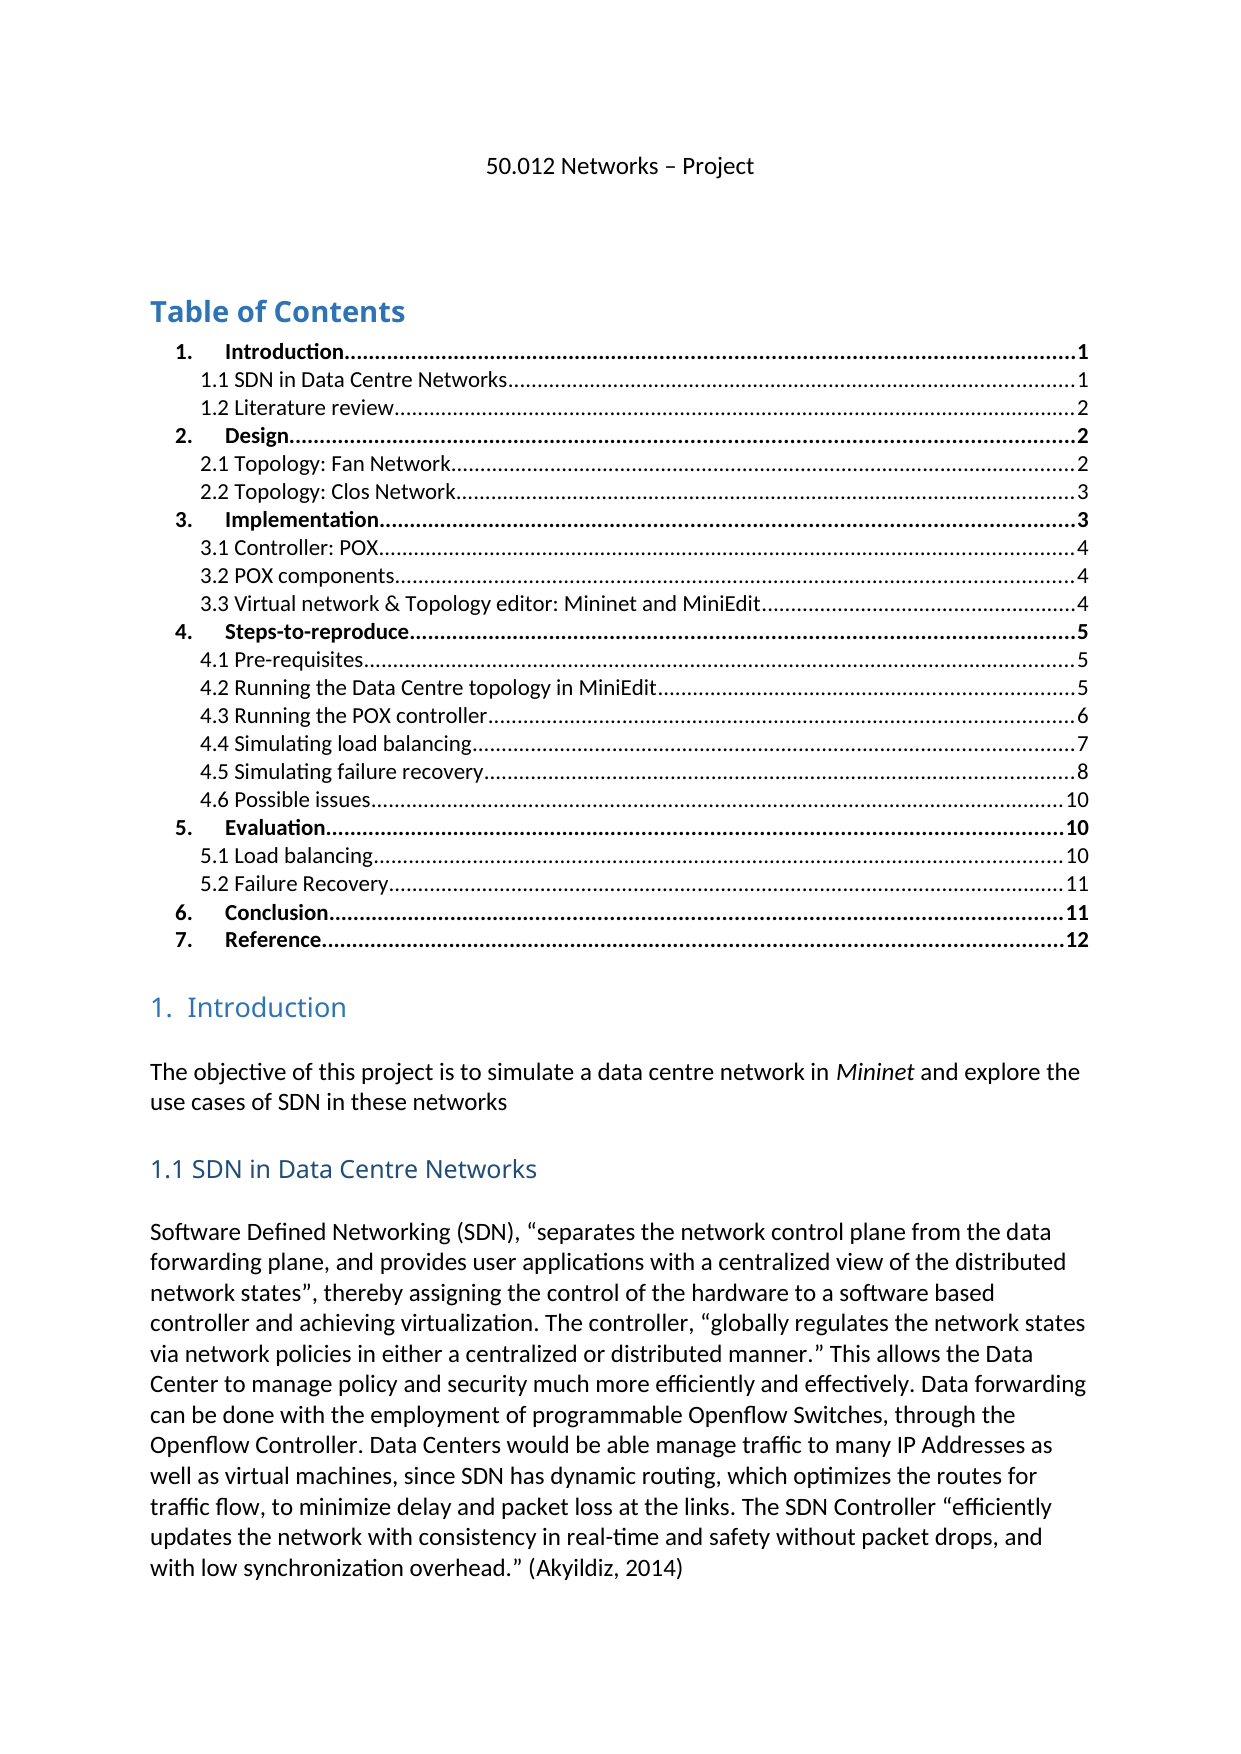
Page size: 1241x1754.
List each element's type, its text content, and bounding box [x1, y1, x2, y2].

text Software Defined Networking (SDN), “separates the network control plane from the data forwarding plane, and provides user applications with a centralized view of the distributed network states”, thereby assigning the control of the hardware to a software based controller and achieving virtualization. The controller, “globally regulates the network states via network policies in either a centralized or distributed manner.” This allows the Data Center to manage policy and security much more efficiently and effectively. Data forwarding can be done with the employment of programmable Openflow Switches, through the Openflow Controller. Data Centers would be able manage traffic to many IP Addresses as well as virtual machines, since SDN has dynamic routing, which optimizes the routes for traffic flow, to minimize delay and packet loss at the links. The SDN Controller “efficiently updates the network with consistency in real-time and safety without packet drops, and with low synchronization overhead.” (Akyildiz, 2014) [536, 1216, 1090, 1582]
subtitle 1.1 SDN in Data Centre Networks [150, 1151, 1090, 1186]
subtitle Introduction [150, 988, 1090, 1025]
text The objective of this project is to simulate a data centre network in Mininet and explore the use cases of SDN in these networks [150, 1056, 1090, 1117]
text 50.012 Networks – Project [150, 150, 1090, 181]
